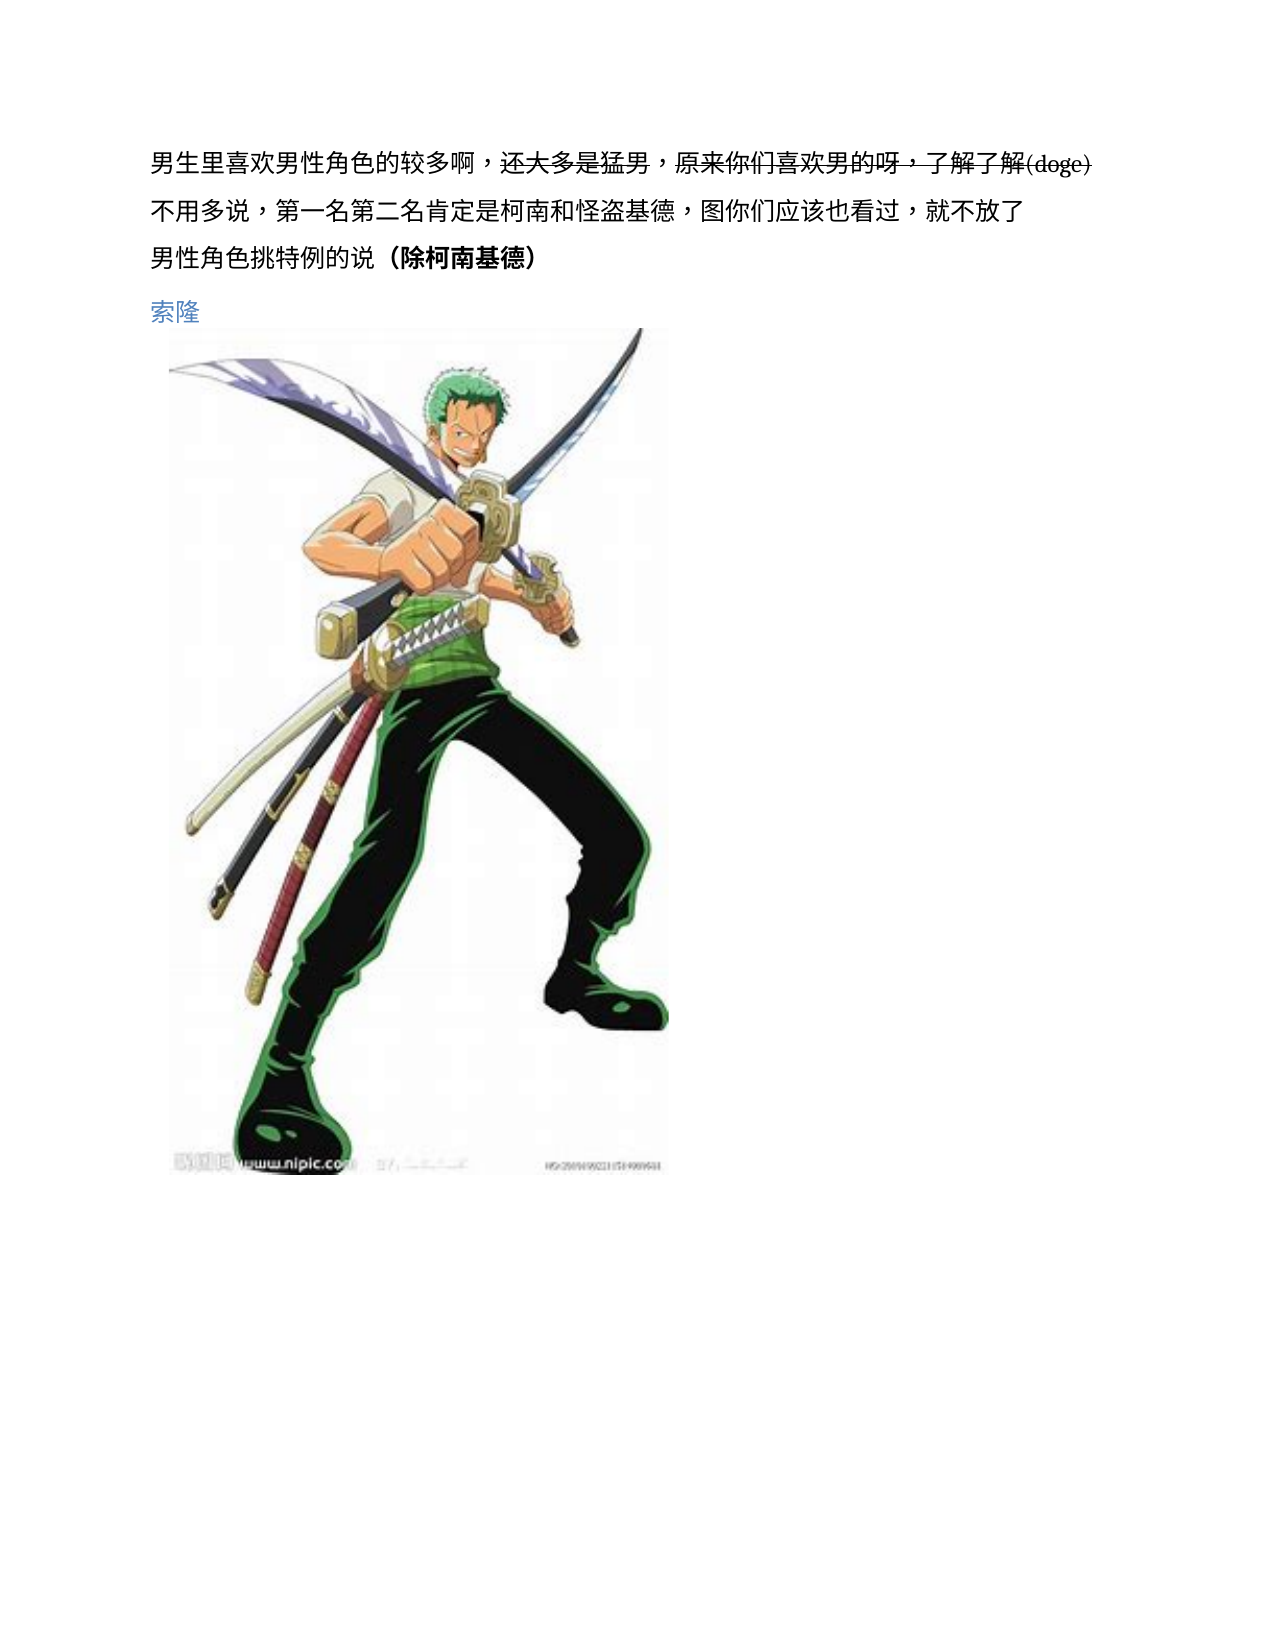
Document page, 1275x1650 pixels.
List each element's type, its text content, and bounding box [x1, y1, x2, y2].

text 不用多说，第一名第二名肯定是柯南和怪盗基德，图你们应该也看过，就不放了 [150, 197, 1125, 226]
subtitle 索隆 [150, 294, 1125, 329]
picture [168, 328, 669, 1175]
text 男性角色挑特例的说（除柯南基德） [150, 245, 1125, 274]
text 男生里喜欢男性角色的较多啊，还大多是猛男，原来你们喜欢男的呀，了解了解(doge) [150, 150, 1125, 179]
